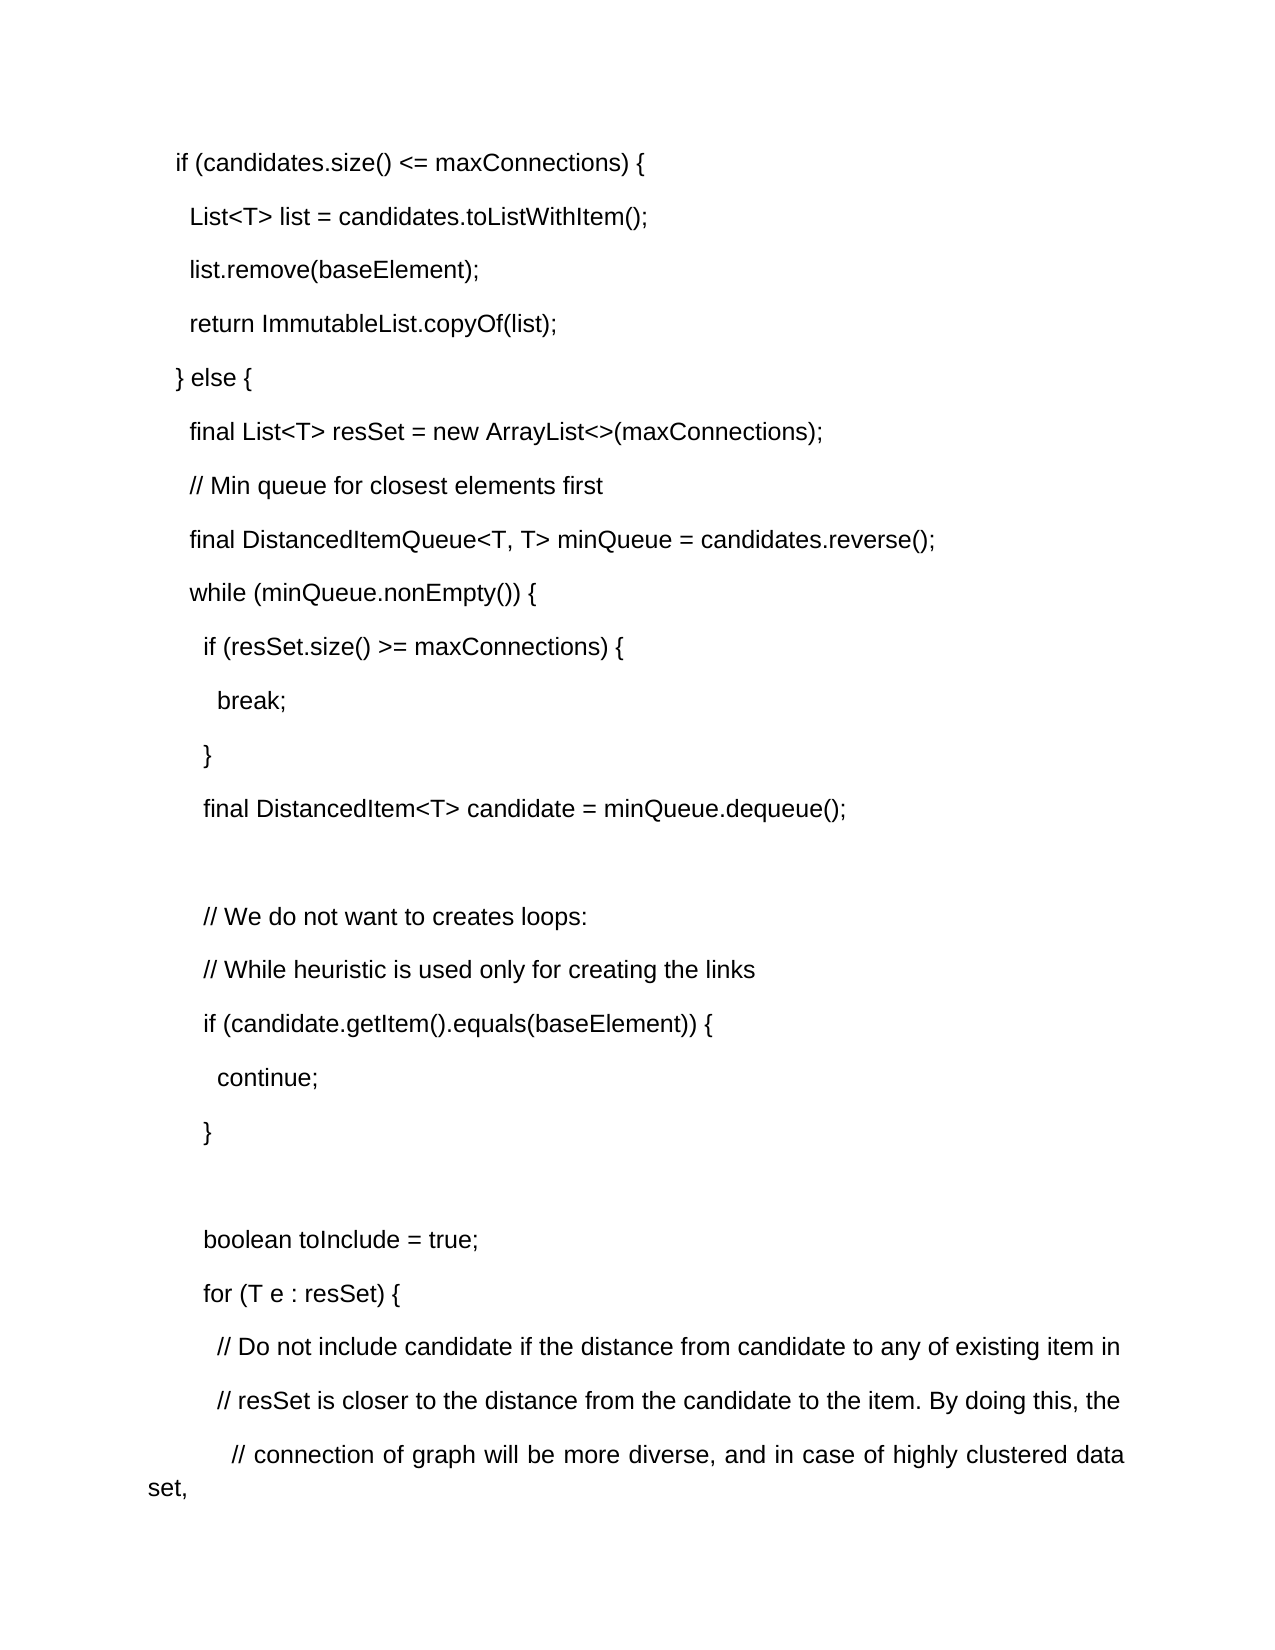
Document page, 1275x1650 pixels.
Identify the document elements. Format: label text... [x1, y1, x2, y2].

text List<T> list = candidates.toListWithItem(); [148, 201, 1127, 230]
text if (candidate.getItem().equals(baseElement)) { [148, 1009, 1127, 1038]
text for (T e : resSet) { [148, 1278, 1127, 1307]
text // We do not want to creates loops: [148, 902, 1127, 930]
text final DistancedItemQueue<T, T> minQueue = candidates.reverse(); [148, 524, 1127, 553]
text // Min queue for closest elements first [148, 471, 1127, 499]
text continue; [148, 1063, 1127, 1092]
text // While heuristic is used only for creating the links [148, 955, 1127, 984]
text final List<T> resSet = new ArrayList<>(maxConnections); [148, 417, 1127, 446]
text list.remove(baseElement); [148, 255, 1127, 284]
text // Do not include candidate if the distance from candidate to any of existing item in [148, 1332, 1127, 1361]
text final DistancedItem<T> candidate = minQueue.dequeue(); [148, 794, 1127, 823]
text if (candidates.size() <= maxConnections) { [148, 148, 1127, 176]
text } [148, 1117, 1127, 1146]
text // resSet is closer to the distance from the candidate to the item. By doing this, the [148, 1386, 1127, 1415]
text break; [148, 686, 1127, 715]
text // connection of graph will be more diverse, and in case of highly clustered data set, [148, 1440, 1127, 1502]
text return ImmutableList.copyOf(list); [148, 309, 1127, 338]
text } [148, 740, 1127, 769]
text boolean toInclude = true; [148, 1225, 1127, 1253]
text while (minQueue.nonEmpty()) { [148, 578, 1127, 607]
text if (resSet.size() >= maxConnections) { [148, 632, 1127, 661]
text } else { [148, 363, 1127, 392]
